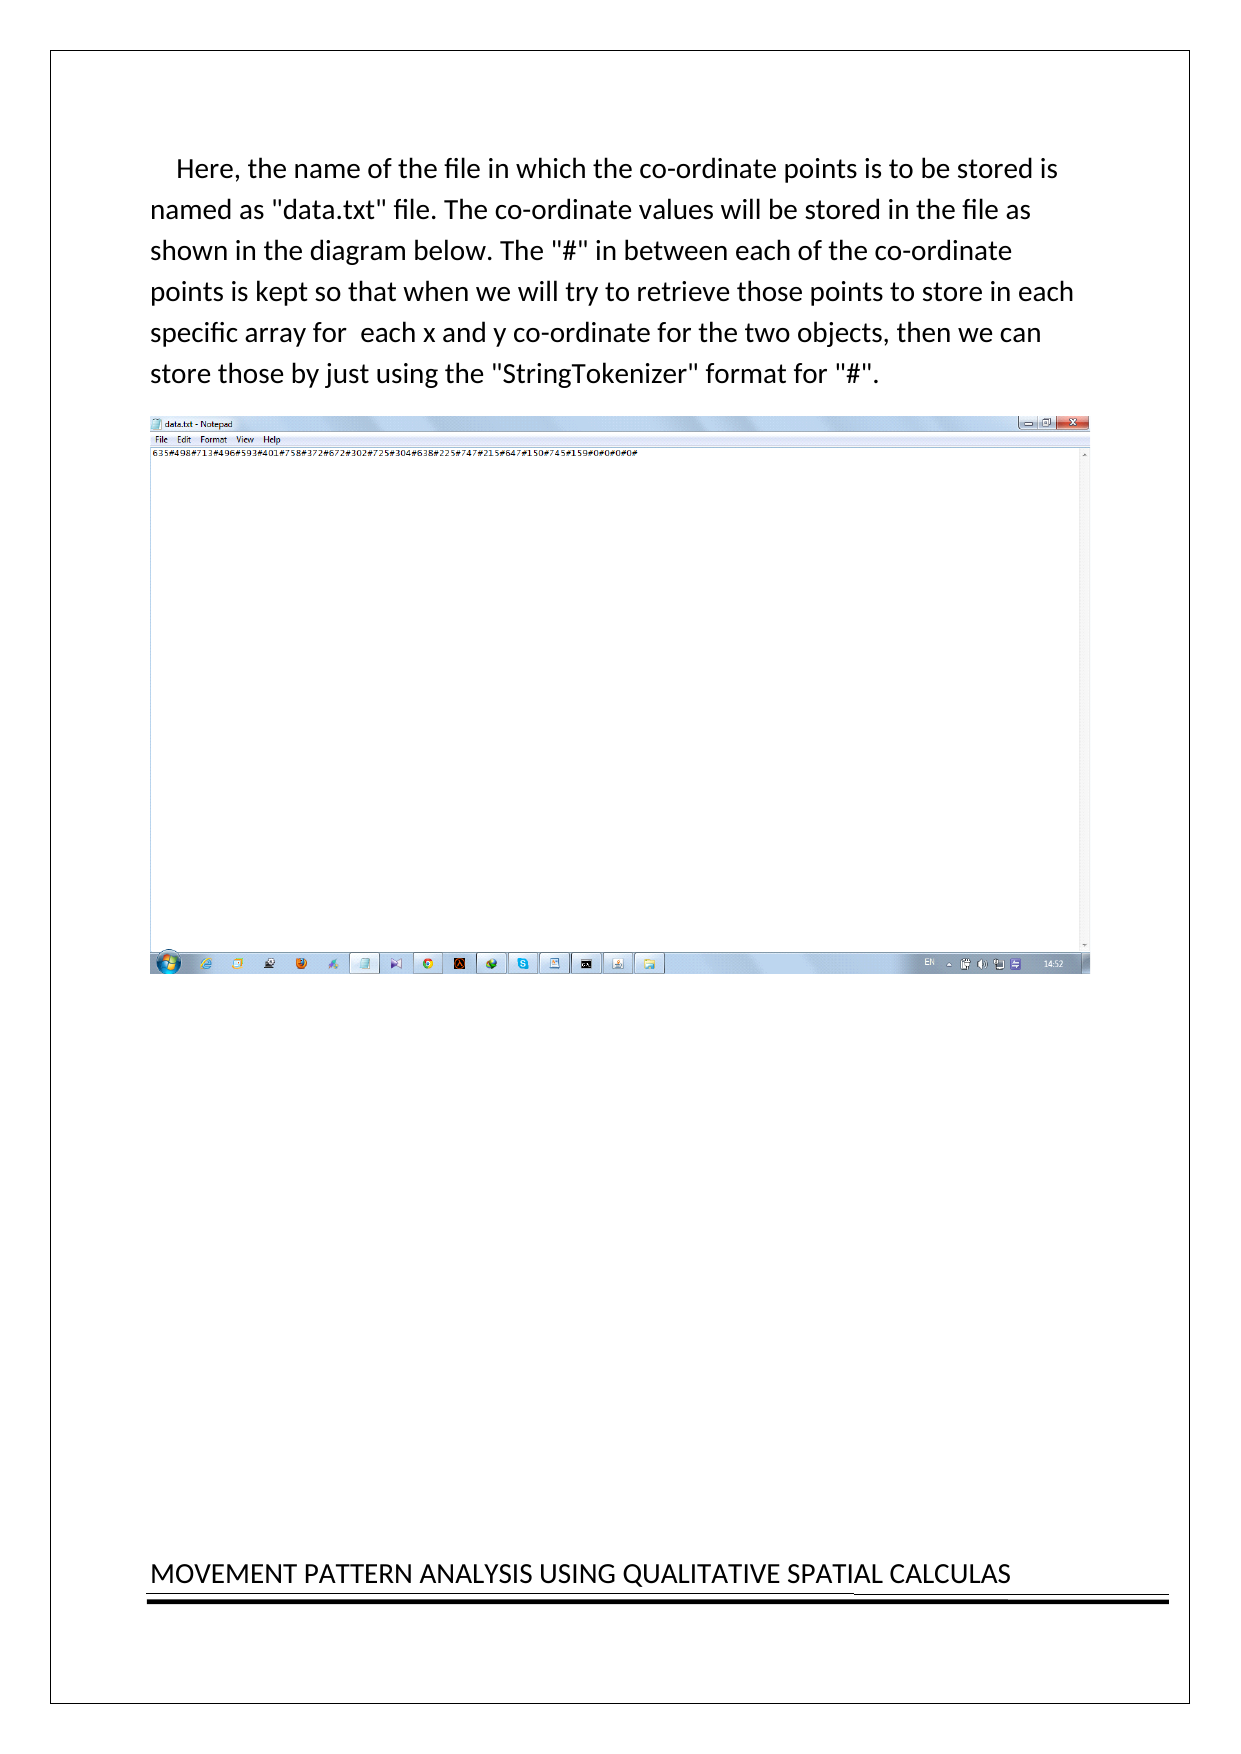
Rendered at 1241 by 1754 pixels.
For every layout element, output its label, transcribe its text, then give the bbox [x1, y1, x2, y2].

text Here, the name of the file in which the co-ordinate points is to be stored is named as "data.txt" file. The co-ordinate values will be stored in the file as shown in the diagram below. The "#" in between each of the co-ordinate points is kept so that when we will try to retrieve those points to store in each specific array for each x and y co-ordinate for the two objects, then we can store those by just using the "StringTokenizer" format for "#". [150, 150, 1090, 390]
picture [150, 416, 1091, 974]
text MOVEMENT PATTERN ANALYSIS USING QUALITATIVE SPATIAL CALCULAS [150, 1555, 1090, 1591]
